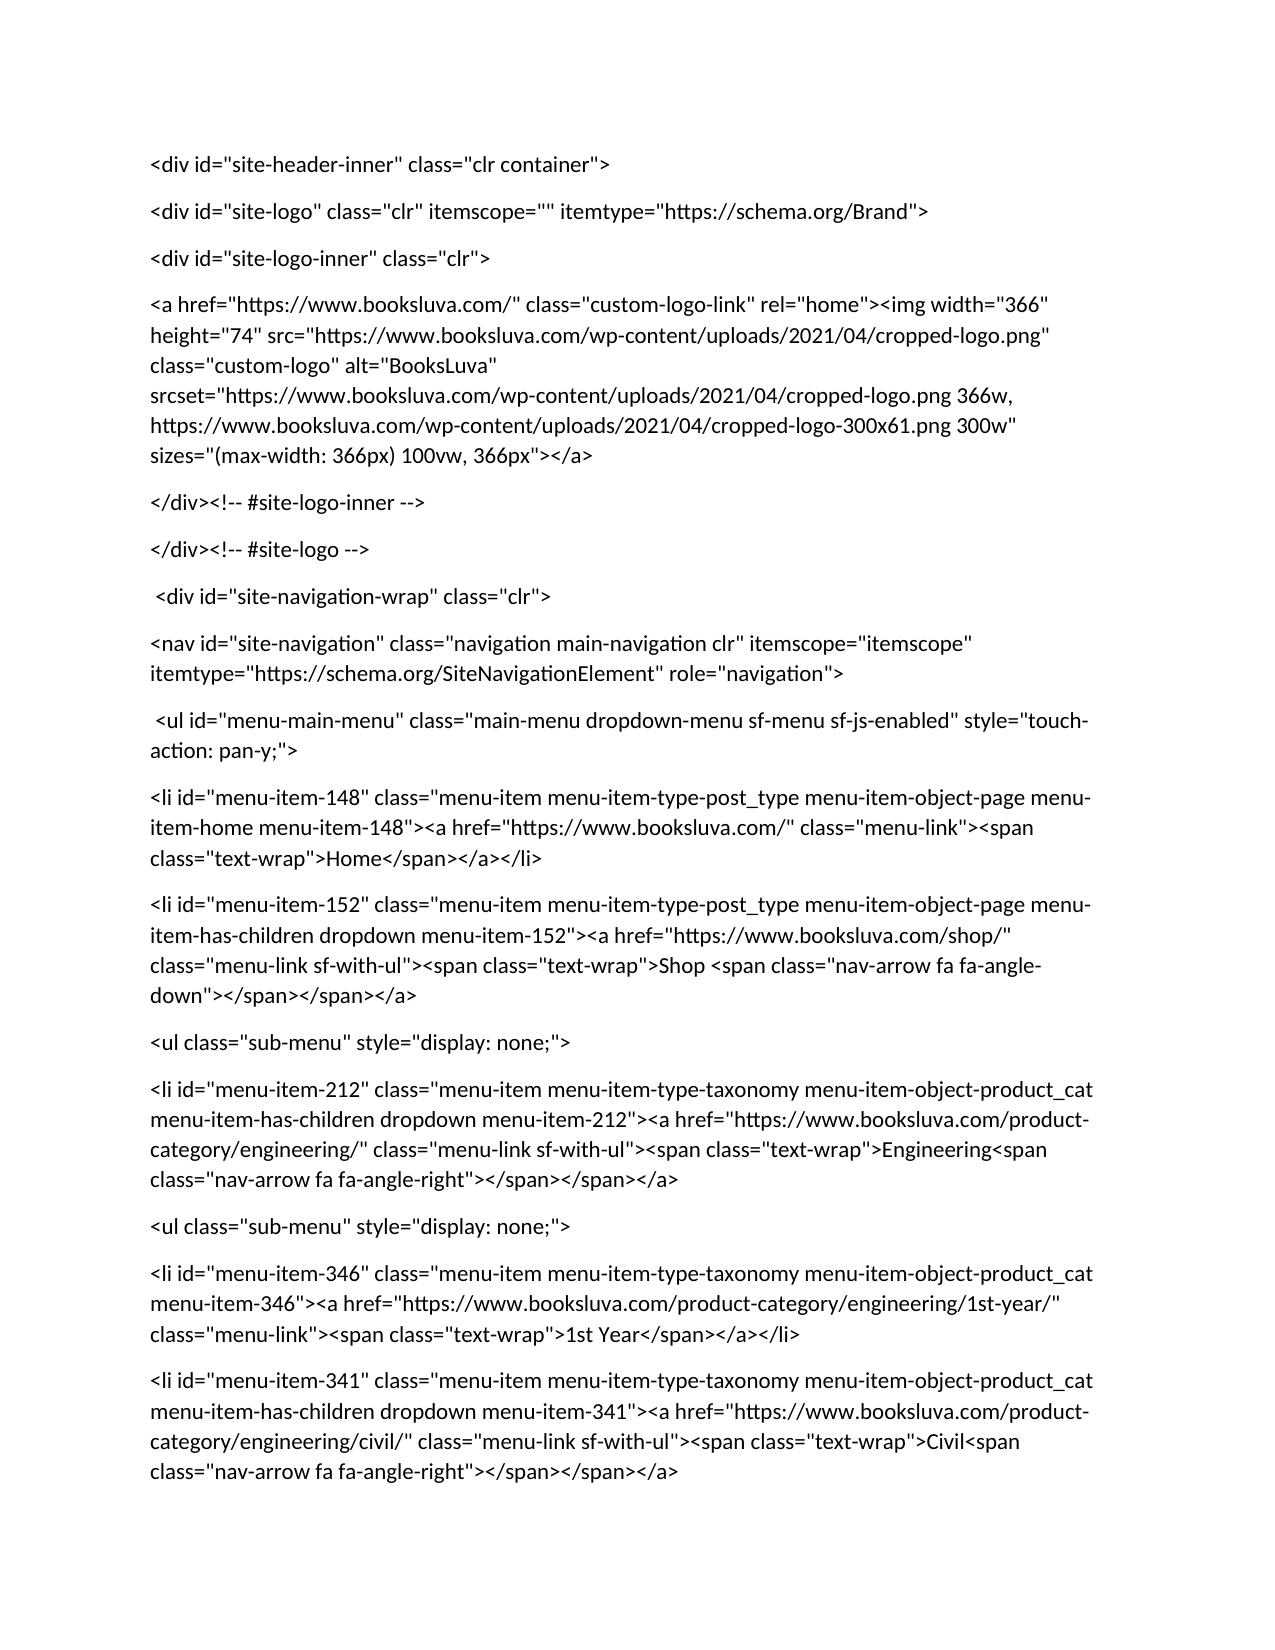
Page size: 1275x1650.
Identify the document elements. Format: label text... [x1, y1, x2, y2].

text <nav id="site-navigation" class="navigation main-navigation clr" itemscope="itemscope" itemtype="https://schema.org/SiteNavigationElement" role="navigation"> [150, 629, 1125, 687]
text </div><!-- #site-logo-inner --> [150, 488, 1125, 517]
text <li id="menu-item-148" class="menu-item menu-item-type-post_type menu-item-object-page menu-item-home menu-item-148"><a href="https://www.booksluva.com/" class="menu-link"><span class="text-wrap">Home</span></a></li> [150, 783, 1125, 872]
text <li id="menu-item-346" class="menu-item menu-item-type-taxonomy menu-item-object-product_cat menu-item-346"><a href="https://www.booksluva.com/product-category/engineering/1st-year/" class="menu-link"><span class="text-wrap">1st Year</span></a></li> [150, 1259, 1125, 1348]
text <a href="https://www.booksluva.com/" class="custom-logo-link" rel="home"><img width="366" height="74" src="https://www.booksluva.com/wp-content/uploads/2021/04/cropped-logo.png" class="custom-logo" alt="BooksLuva" srcset="https://www.booksluva.com/wp-content/uploads/2021/04/cropped-logo.png 366w, https://www.booksluva.com/wp-content/uploads/2021/04/cropped-logo-300x61.png 300w" sizes="(max-width: 366px) 100vw, 366px"></a> [150, 291, 1125, 470]
text <li id="menu-item-341" class="menu-item menu-item-type-taxonomy menu-item-object-product_cat menu-item-has-children dropdown menu-item-341"><a href="https://www.booksluva.com/product-category/engineering/civil/" class="menu-link sf-with-ul"><span class="text-wrap">Civil<span class="nav-arrow fa fa-angle-right"></span></span></a> [150, 1367, 1125, 1485]
text <li id="menu-item-212" class="menu-item menu-item-type-taxonomy menu-item-object-product_cat menu-item-has-children dropdown menu-item-212"><a href="https://www.booksluva.com/product-category/engineering/" class="menu-link sf-with-ul"><span class="text-wrap">Engineering<span class="nav-arrow fa fa-angle-right"></span></span></a> [150, 1075, 1125, 1194]
text <li id="menu-item-152" class="menu-item menu-item-type-post_type menu-item-object-page menu-item-has-children dropdown menu-item-152"><a href="https://www.booksluva.com/shop/" class="menu-link sf-with-ul"><span class="text-wrap">Shop <span class="nav-arrow fa fa-angle-down"></span></span></a> [150, 891, 1125, 1009]
text <div id="site-logo-inner" class="clr"> [150, 244, 1125, 272]
text <div id="site-navigation-wrap" class="clr"> [150, 582, 1125, 610]
text <ul class="sub-menu" style="display: none;"> [150, 1212, 1125, 1241]
text </div><!-- #site-logo --> [150, 535, 1125, 563]
text <div id="site-logo" class="clr" itemscope="" itemtype="https://schema.org/Brand"> [150, 197, 1125, 225]
text <div id="site-header-inner" class="clr container"> [150, 150, 1125, 178]
text <ul class="sub-menu" style="display: none;"> [150, 1028, 1125, 1056]
text <ul id="menu-main-menu" class="main-menu dropdown-menu sf-menu sf-js-enabled" style="touch-action: pan-y;"> [150, 706, 1125, 764]
